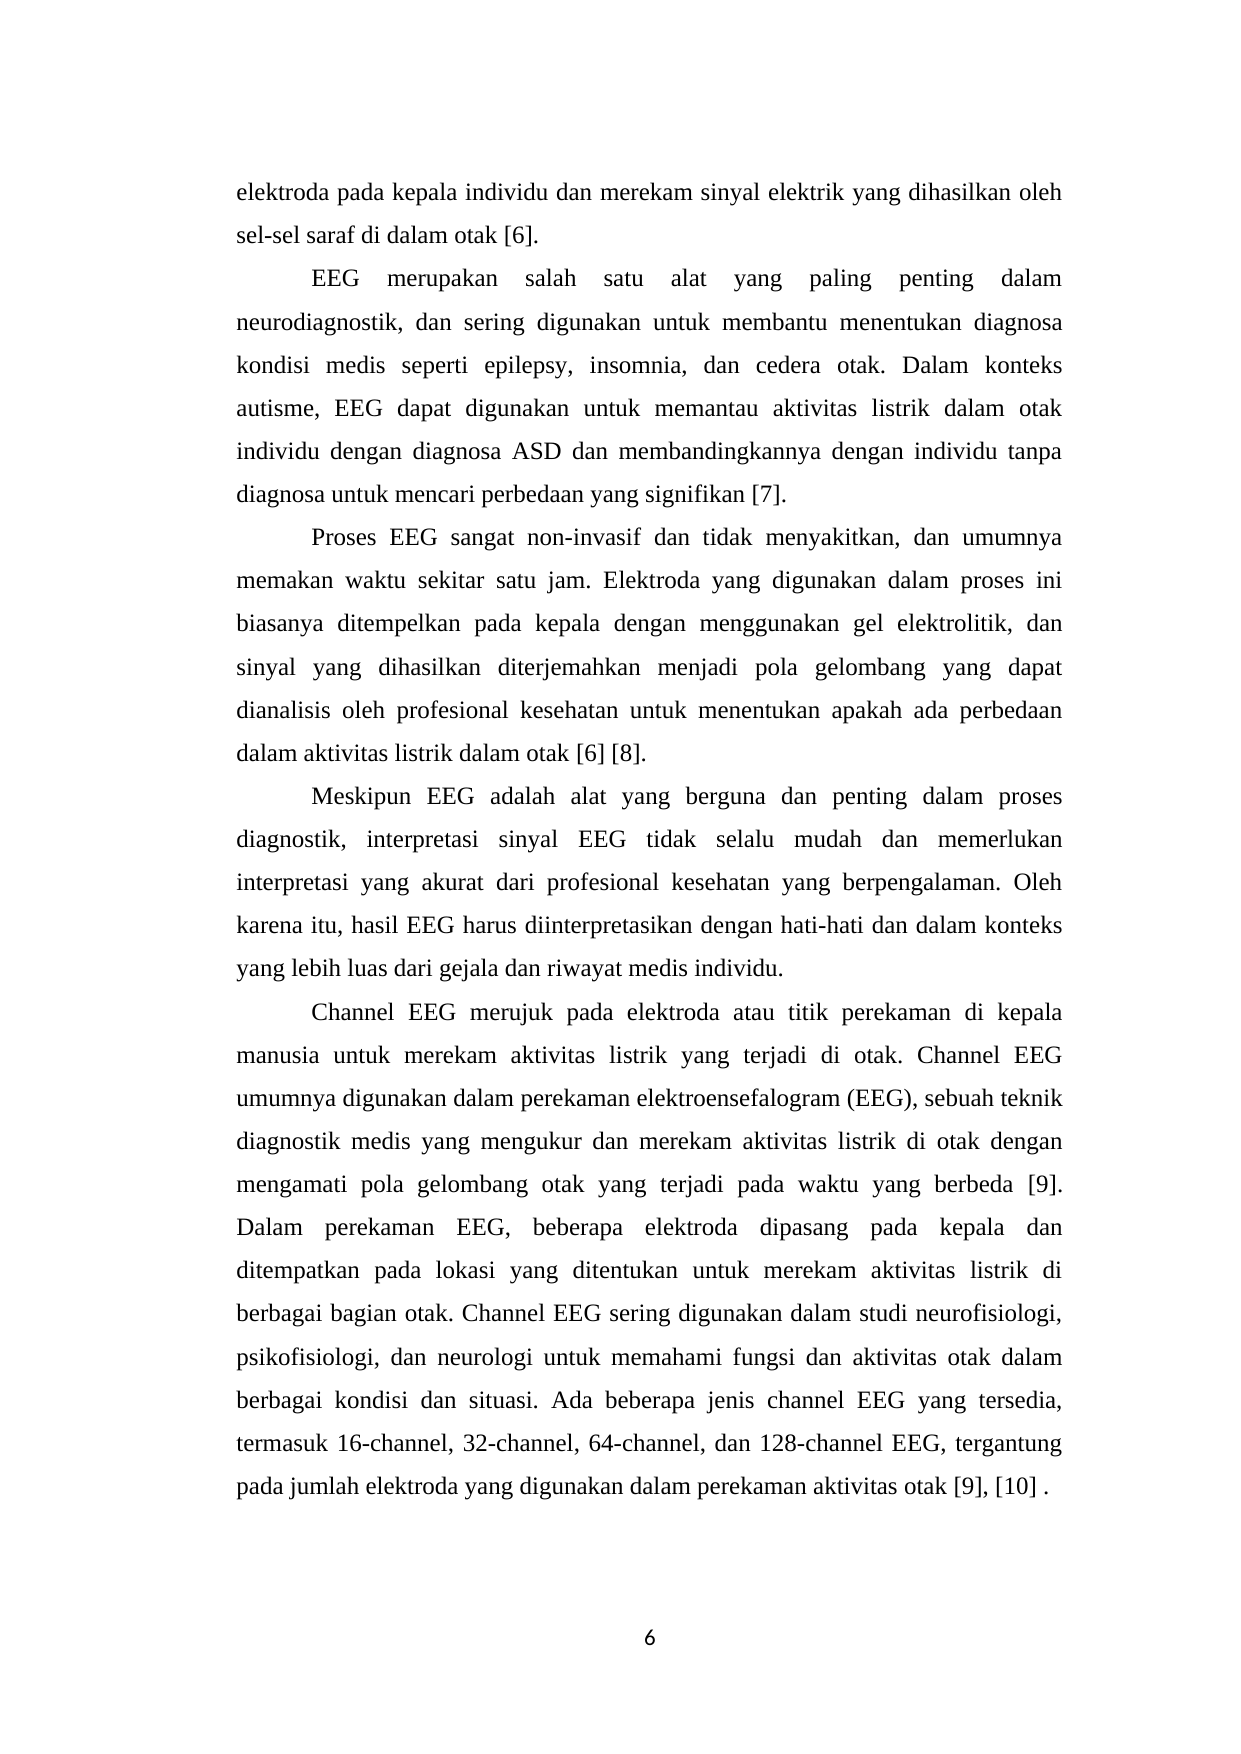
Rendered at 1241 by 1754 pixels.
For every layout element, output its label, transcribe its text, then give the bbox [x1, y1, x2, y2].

text Meskipun EEG adalah alat yang berguna dan penting dalam proses diagnostik, interpretasi sinyal EEG tidak selalu mudah dan memerlukan interpretasi yang akurat dari profesional kesehatan yang berpengalaman. Oleh karena itu, hasil EEG harus diinterpretasikan dengan hati-hati dan dalam konteks yang lebih luas dari gejala dan riwayat medis individu. [236, 781, 1063, 982]
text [236, 177, 1063, 249]
text Proses EEG sangat non-invasif dan tidak menyakitkan, dan umumnya memakan waktu sekitar satu jam. Elektroda yang digunakan dalam proses ini biasanya ditempelkan pada kepala dengan menggunakan gel elektrolitik, dan sinyal yang dihasilkan diterjemahkan menjadi pola gelombang yang dapat dianalisis oleh profesional kesehatan untuk menentukan apakah ada perbedaan dalam aktivitas listrik dalam otak [6] [8]. [236, 522, 1063, 767]
text Channel EEG merujuk pada elektroda atau titik perekaman di kepala manusia untuk merekam aktivitas listrik yang terjadi di otak. Channel EEG umumnya digunakan dalam perekaman elektroensefalogram (EEG), sebuah teknik diagnostik medis yang mengukur dan merekam aktivitas listrik di otak dengan mengamati pola gelombang otak yang terjadi pada waktu yang berbeda [9]. Dalam perekaman EEG, beberapa elektroda dipasang pada kepala dan ditempatkan pada lokasi yang ditentukan untuk merekam aktivitas listrik di berbagai bagian otak. Channel EEG sering digunakan dalam studi neurofisiologi, psikofisiologi, dan neurologi untuk memahami fungsi dan aktivitas otak dalam berbagai kondisi dan situasi. Ada beberapa jenis channel EEG yang tersedia, termasuk 16-channel, 32-channel, 64-channel, dan 128-channel EEG, tergantung pada jumlah elektroda yang digunakan dalam perekaman aktivitas otak [9], [10] . [236, 997, 1063, 1500]
text EEG merupakan salah satu alat yang paling penting dalam neurodiagnostik, dan sering digunakan untuk membantu menentukan diagnosa kondisi medis seperti epilepsy, insomnia, dan cedera otak. Dalam konteks autisme, EEG dapat digunakan untuk memantau aktivitas listrik dalam otak individu dengan diagnosa ASD dan membandingkannya dengan individu tanpa diagnosa untuk mencari perbedaan yang signifikan [7]. [236, 263, 1063, 508]
